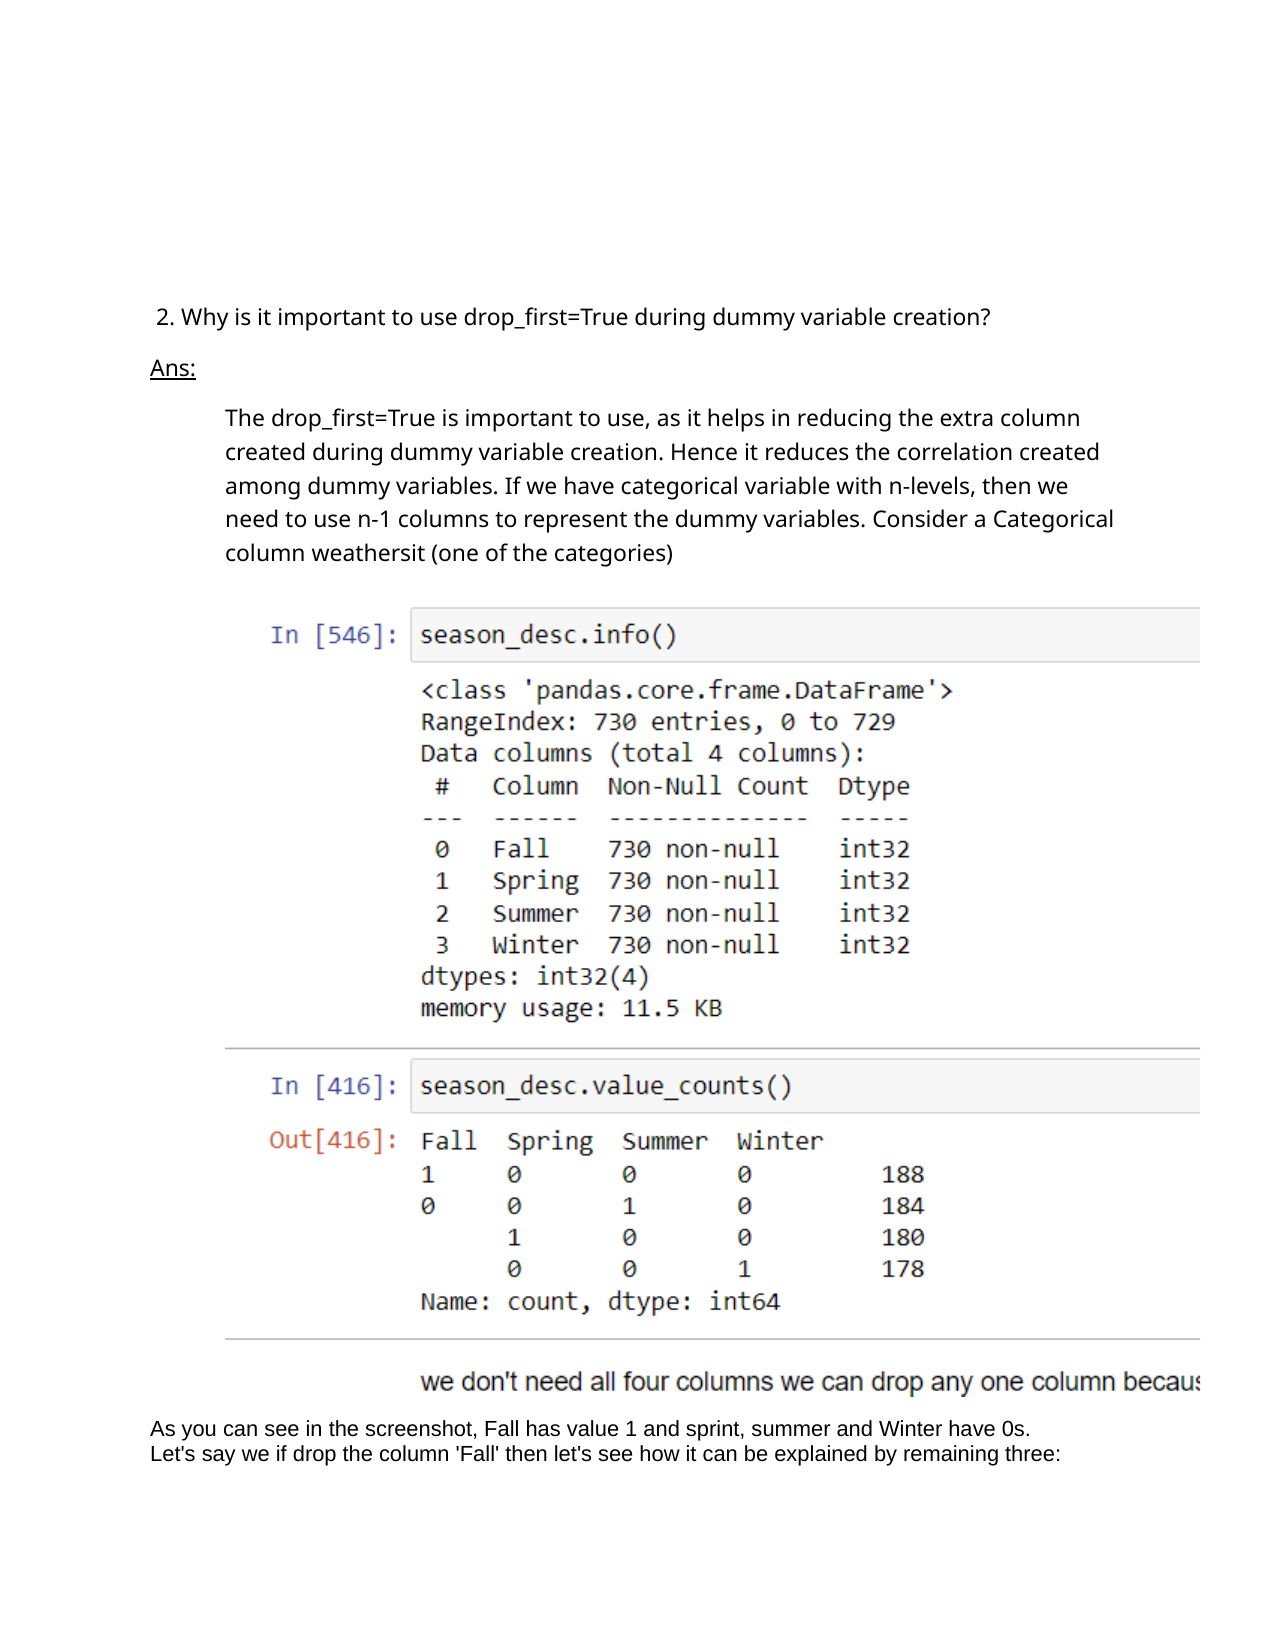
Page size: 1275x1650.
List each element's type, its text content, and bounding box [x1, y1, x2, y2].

text Ans: [150, 352, 1125, 383]
text 2. Why is it important to use drop_first=True during dummy variable creation? [150, 301, 1125, 332]
text Let's say we if drop the column 'Fall' then let's see how it can be explained by remaining three: [150, 1441, 1125, 1466]
text As you can see in the screenshot, Fall has value 1 and sprint, summer and Winter have 0s. [150, 1416, 1125, 1441]
text The drop_first=True is important to use, as it helps in reducing the extra column created during dummy variable creation. Hence it reduces the correlation created among dummy variables. If we have categorical variable with n-levels, then we need to use n-1 columns to represent the dummy variables. Consider a Categorical column weathersit (one of the categories) [225, 402, 1125, 570]
picture [225, 570, 1200, 1397]
